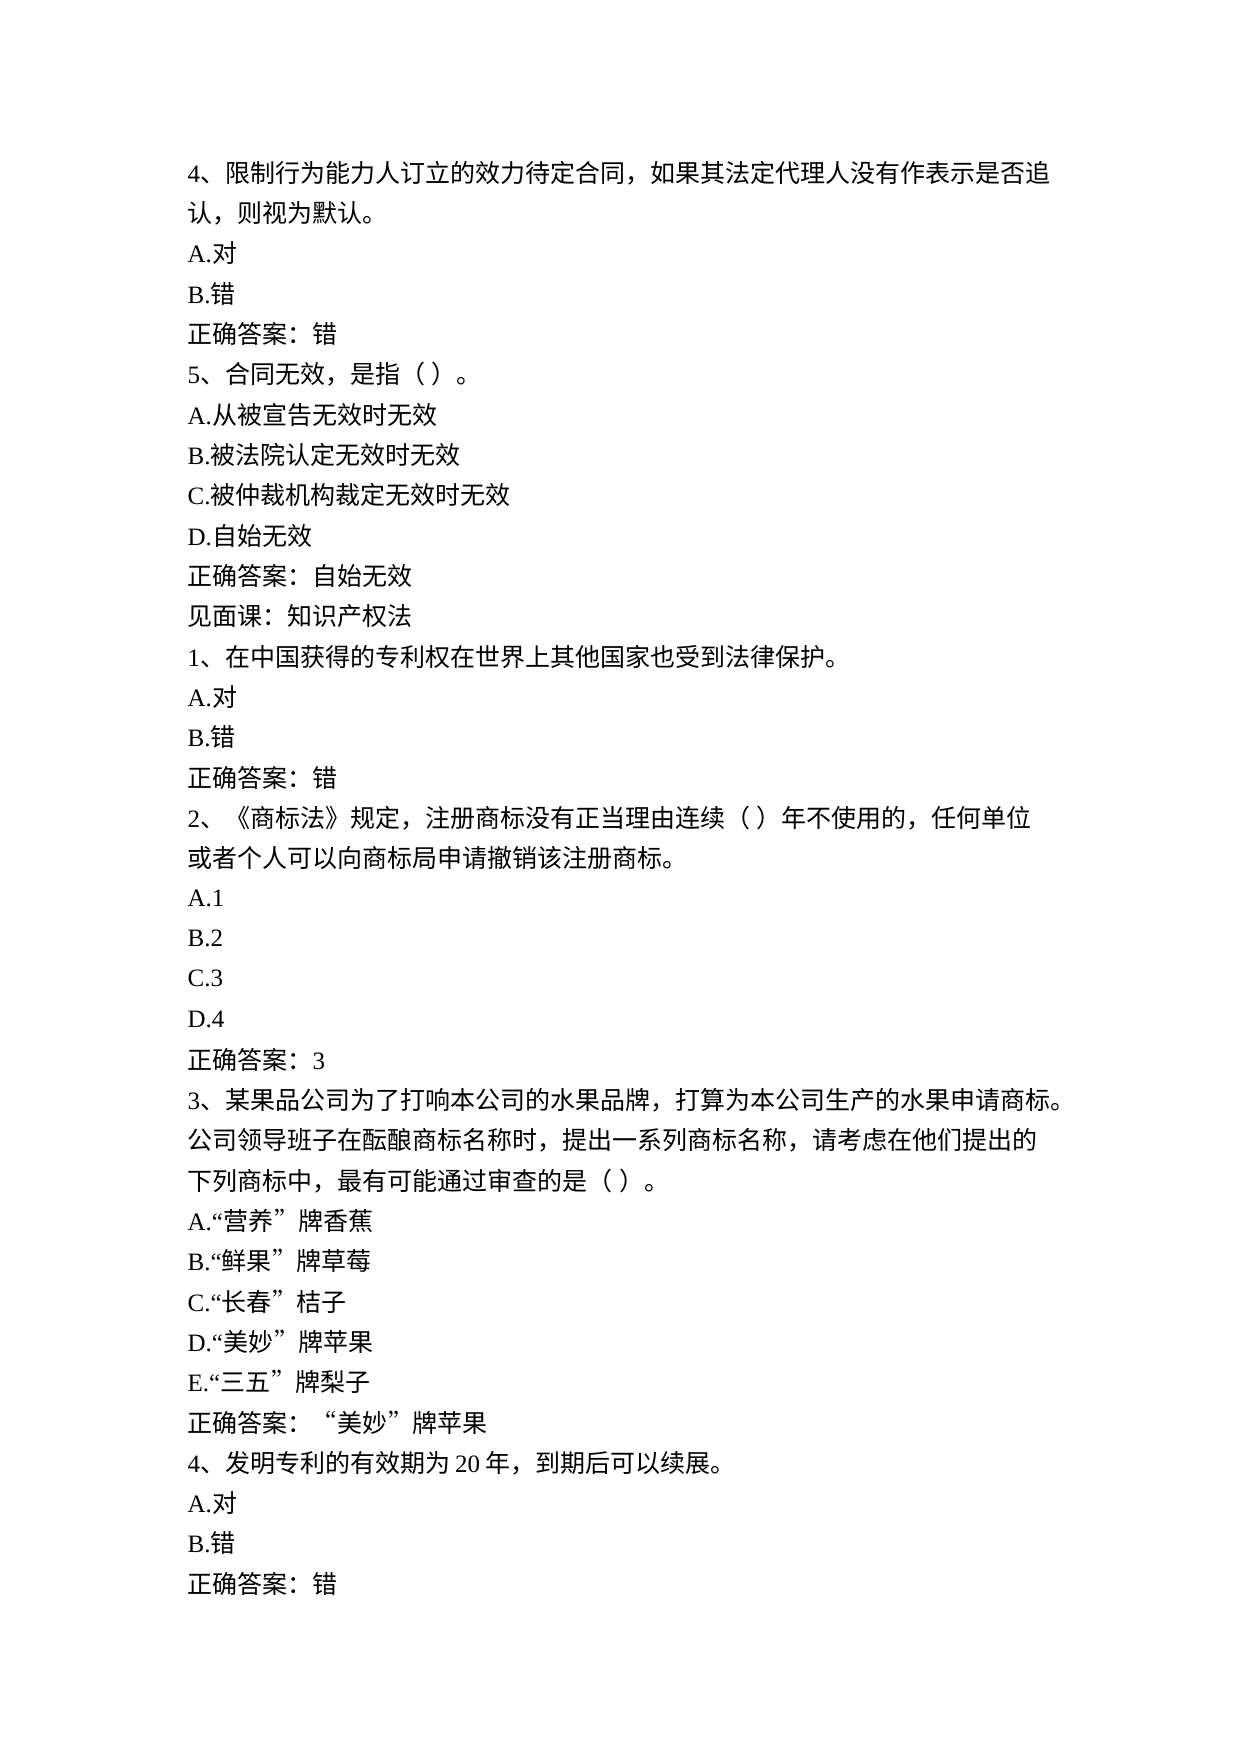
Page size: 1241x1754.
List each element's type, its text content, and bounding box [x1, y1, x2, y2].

text B.错 [187, 272, 1053, 313]
text 4、限制行为能力人订立的效力待定合同，如果其法定代理人没有作表示是否追认，则视为默认。 [187, 151, 1053, 232]
text B.“鲜果”牌草莓 [187, 1240, 1053, 1280]
text A.对 [187, 1482, 1053, 1522]
text A.对 [187, 675, 1053, 716]
text C.被仲裁机构裁定无效时无效 [187, 474, 1053, 514]
text D.4 [187, 998, 1053, 1038]
text E.“三五”牌梨子 [187, 1361, 1053, 1401]
text 4、发明专利的有效期为20年，到期后可以续展。 [187, 1441, 1053, 1482]
text 见面课：知识产权法 [187, 595, 1053, 635]
text A.“营养”牌香蕉 [187, 1199, 1053, 1240]
text 5、合同无效，是指（ ）。 [187, 353, 1053, 393]
text 正确答案：“美妙”牌苹果 [187, 1401, 1053, 1441]
text 正确答案：自始无效 [187, 554, 1053, 595]
text C.“长春”桔子 [187, 1280, 1053, 1320]
text B.被法院认定无效时无效 [187, 433, 1053, 474]
text 正确答案：3 [187, 1038, 1053, 1078]
text 1、在中国获得的专利权在世界上其他国家也受到法律保护。 [187, 635, 1053, 675]
text D.“美妙”牌苹果 [187, 1320, 1053, 1361]
text B.错 [187, 1522, 1053, 1562]
text A.对 [187, 232, 1053, 272]
text A.从被宣告无效时无效 [187, 393, 1053, 433]
text B.2 [187, 917, 1053, 958]
text 2、《商标法》规定，注册商标没有正当理由连续（ ）年不使用的，任何单位或者个人可以向商标局申请撤销该注册商标。 [187, 796, 1053, 877]
text C.3 [187, 958, 1053, 998]
text 3、某果品公司为了打响本公司的水果品牌，打算为本公司生产的水果申请商标。公司领导班子在酝酿商标名称时，提出一系列商标名称，请考虑在他们提出的下列商标中，最有可能通过审查的是（ ）。 [187, 1078, 1053, 1199]
text A.1 [187, 877, 1053, 917]
text 正确答案：错 [187, 756, 1053, 796]
text 正确答案：错 [187, 313, 1053, 353]
text B.错 [187, 716, 1053, 756]
text D.自始无效 [187, 514, 1053, 554]
text 正确答案：错 [187, 1562, 1053, 1603]
